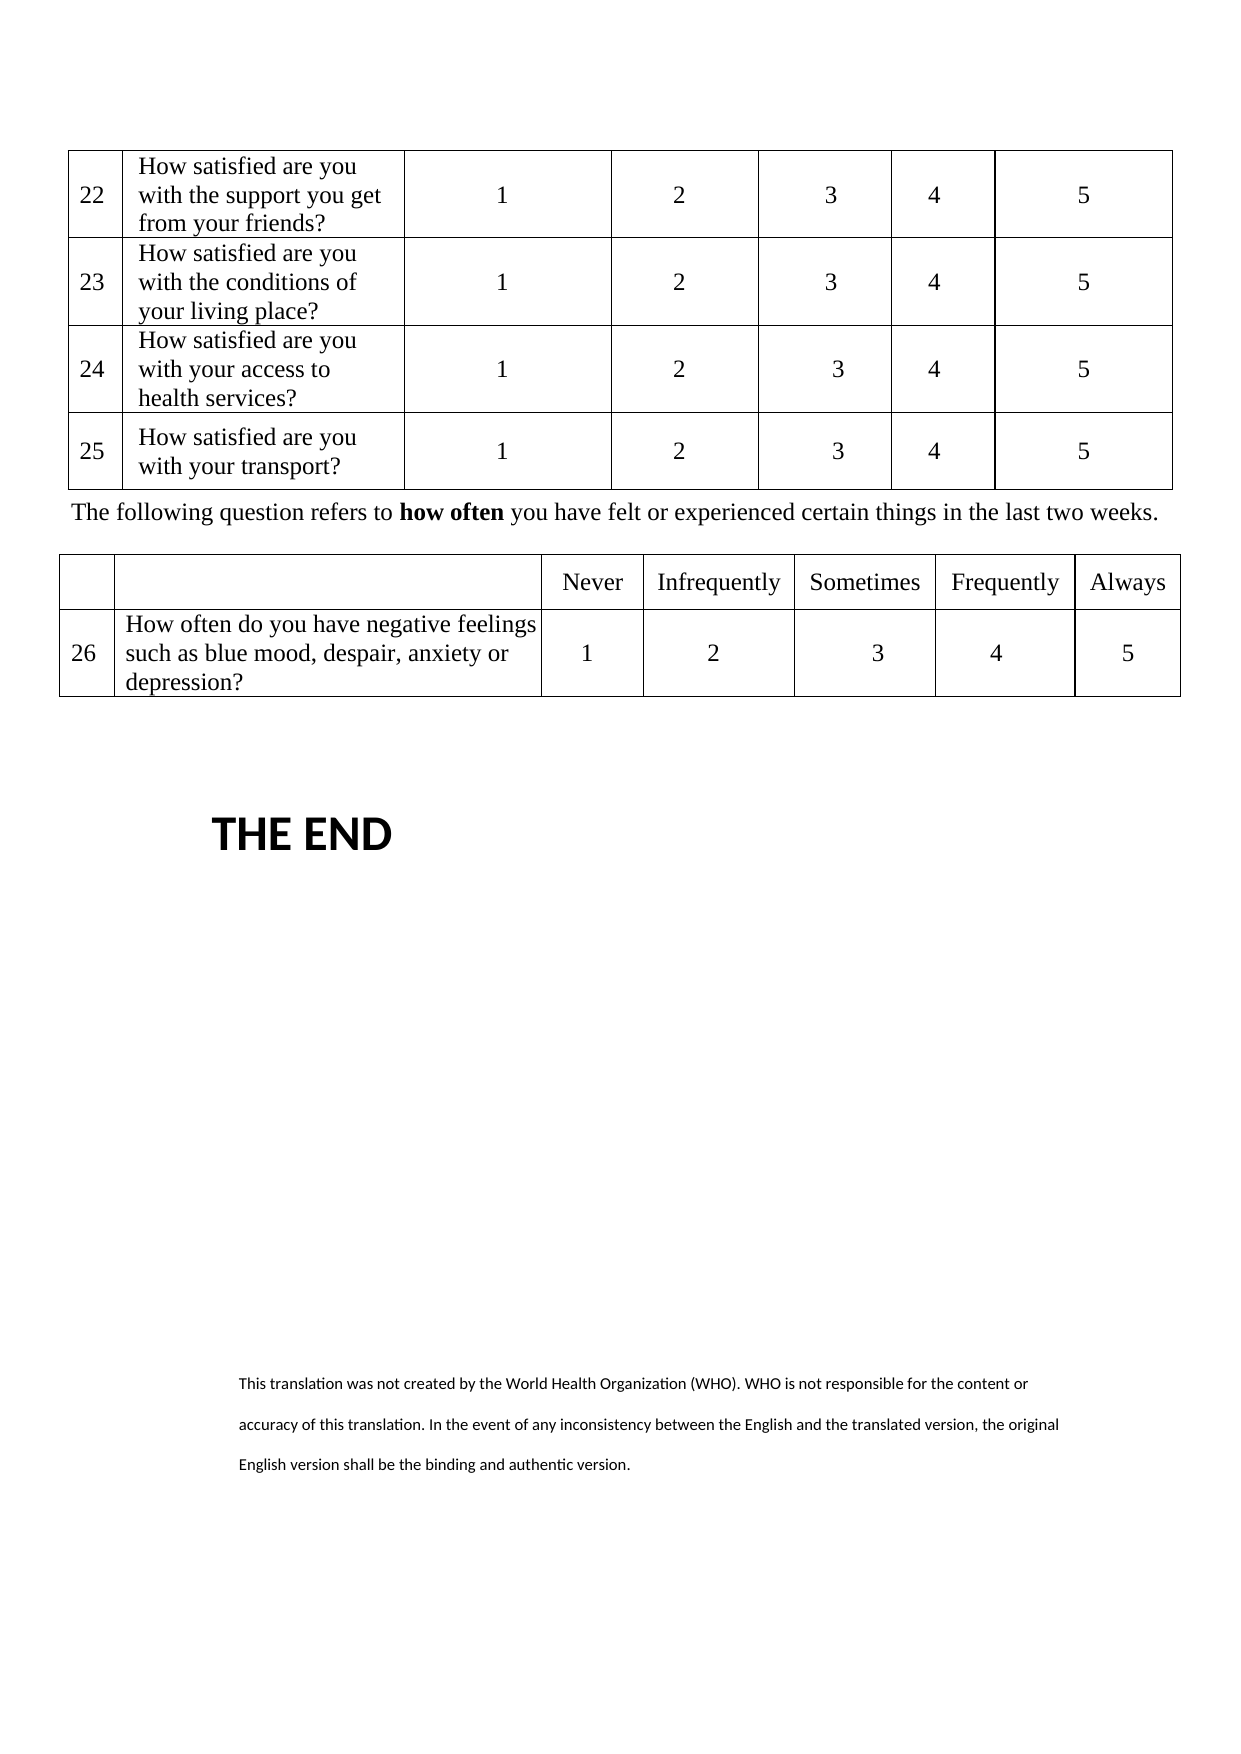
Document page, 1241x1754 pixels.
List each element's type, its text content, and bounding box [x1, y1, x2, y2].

table_cell 3 [759, 413, 891, 468]
text THE END [150, 802, 1090, 863]
table_cell 2 [612, 151, 758, 237]
table_cell Never [542, 555, 643, 608]
table_cell 26 [60, 610, 114, 696]
table_cell [60, 555, 114, 608]
table_cell How often do you have negative feelings such as blue mood, despair, anxiety or depression? [115, 610, 541, 696]
table_cell 24 [69, 326, 122, 412]
text This translation was not created by the World Health Organization (WHO). WHO is not responsible for the content or accuracy of this translation. In the event of any inconsistency between the English and the translated version, the original English version shall be the binding and authentic version. [239, 1373, 1090, 1475]
table_cell 5 [996, 238, 1172, 324]
table_cell 1 [542, 610, 643, 696]
table_cell 4 [892, 326, 994, 412]
table_cell [115, 555, 541, 608]
table_cell 25 [69, 413, 122, 468]
table_header The following question refers to how often you have felt or experienced certain things in the last two weeks. [60, 468, 1181, 554]
table_cell 3 [759, 238, 891, 324]
table_cell 5 [996, 413, 1172, 468]
table_cell 3 [759, 151, 891, 237]
table_cell 1 [405, 238, 611, 324]
table_cell Sometimes [795, 555, 935, 608]
table_cell 1 [405, 151, 611, 237]
table_cell 4 [892, 413, 994, 468]
table_cell 3 [795, 610, 935, 696]
table_cell 22 [69, 151, 122, 237]
table_cell 1 [405, 326, 611, 412]
table_cell 4 [892, 238, 994, 324]
table_cell 3 [759, 326, 891, 412]
table_cell Infrequently [644, 555, 794, 608]
table_cell 2 [612, 238, 758, 324]
table_cell 2 [644, 610, 794, 696]
table_cell 2 [612, 326, 758, 412]
table_cell How satisfied are you with your transport? [123, 413, 404, 468]
table_cell 5 [996, 326, 1172, 412]
table_cell 5 [996, 151, 1172, 237]
table_cell 1 [405, 413, 611, 468]
table_cell Frequently [936, 555, 1074, 608]
table_cell 4 [892, 151, 994, 237]
table_cell Always [1076, 555, 1180, 608]
table_cell 23 [69, 238, 122, 324]
table_cell How satisfied are you with the support you get from your friends? [123, 151, 404, 237]
table_cell How satisfied are you with your access to health services? [123, 326, 404, 412]
table_cell 2 [612, 413, 758, 468]
table_cell 5 [1076, 610, 1180, 696]
table_cell How satisfied are you with the conditions of your living place? [123, 238, 404, 324]
table_cell 4 [936, 610, 1074, 696]
